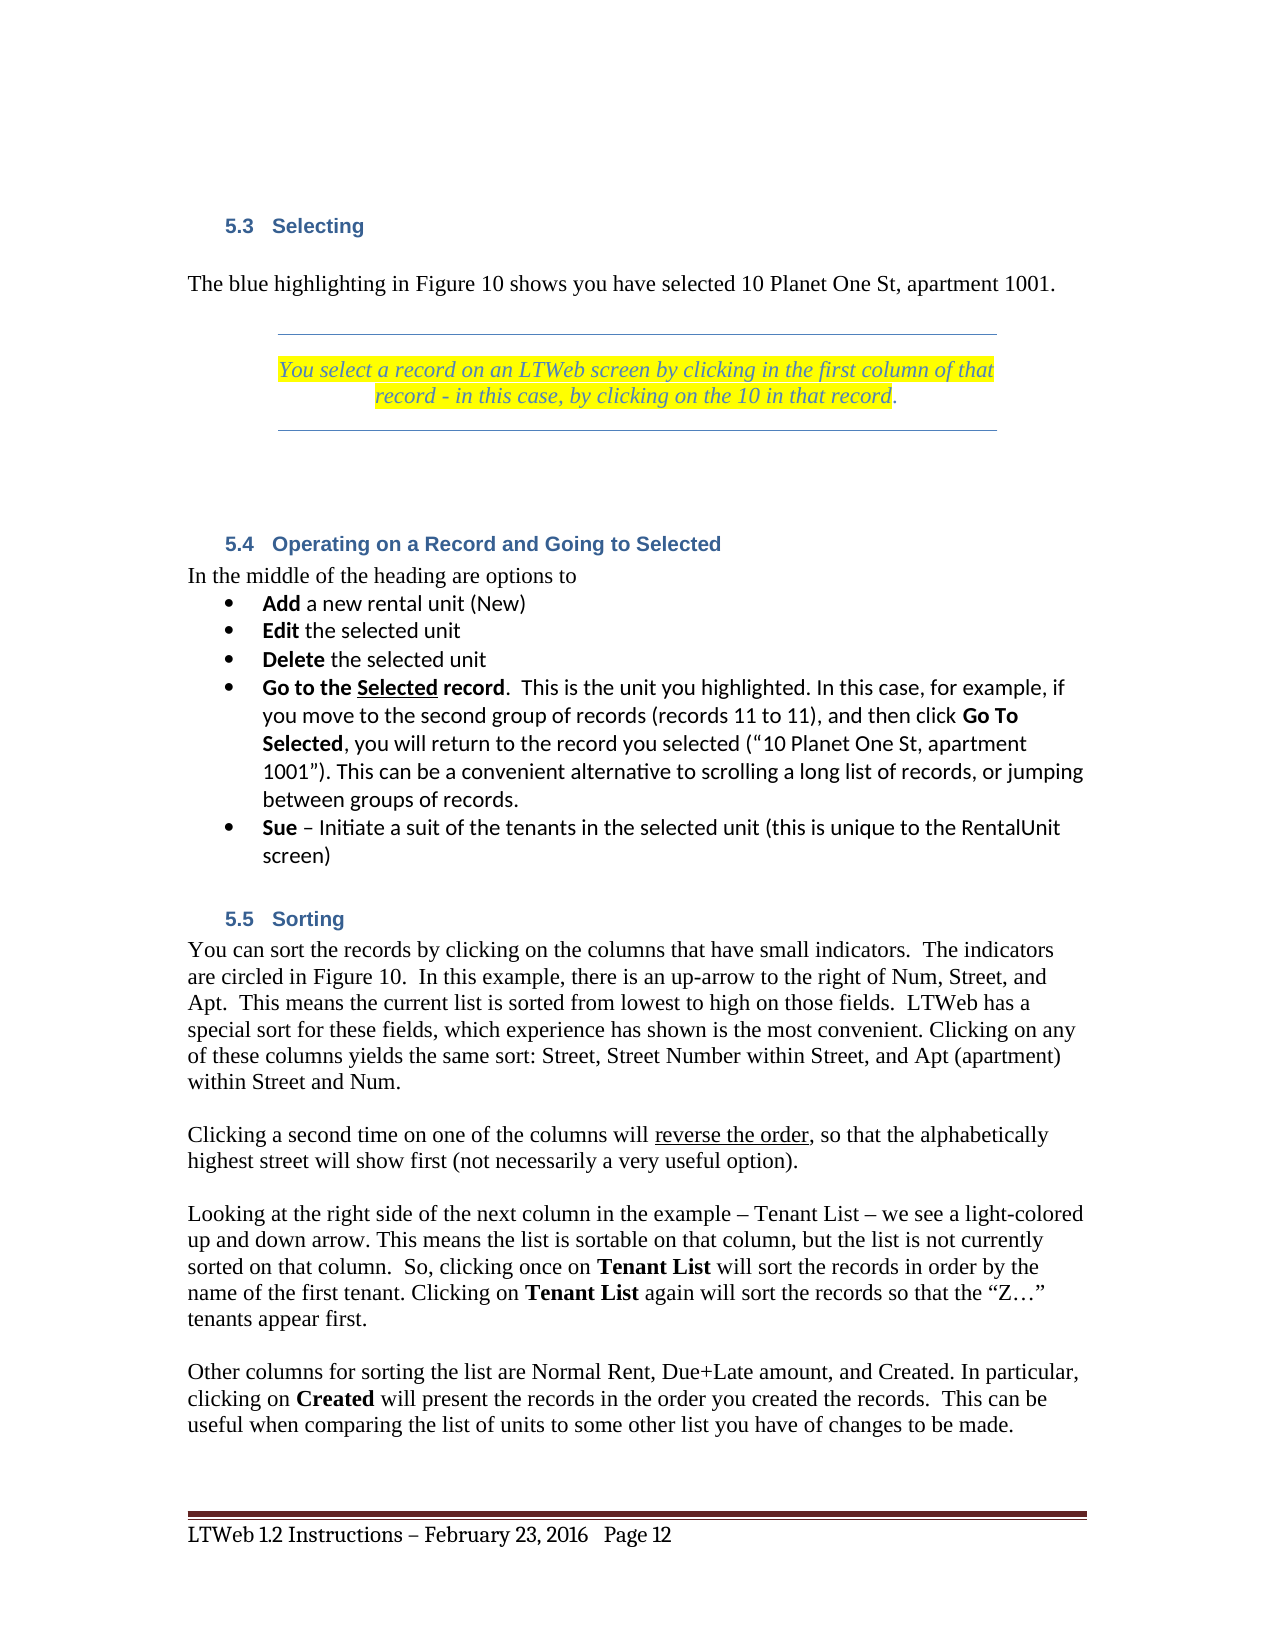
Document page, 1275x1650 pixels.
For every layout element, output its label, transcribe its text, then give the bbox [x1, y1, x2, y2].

list Delete the selected unit [225, 645, 1087, 673]
list Add a new rental unit (New) [225, 589, 1087, 617]
subtitle Sorting [225, 906, 1087, 930]
subtitle Operating on a Record and Going to Selected [225, 532, 1087, 556]
text You select a record on an LTWeb screen by clicking in the first column of that record - in this case, by clicking on the 10 in that record. [277, 335, 997, 431]
subtitle Selecting [225, 214, 1087, 238]
list Go to the Selected record. This is the unit you highlighted. In this case, for example, if you move to the second group of records (records 11 to 11), and then click Go To Selected, you will return to the record you selected (“10 Planet One St, apartment 1001”). This can be a convenient alternative to scrolling a long list of records, or jumping between groups of records. [225, 673, 1087, 813]
text In the middle of the heading are options to [187, 562, 1087, 589]
text You can sort the records by clicking on the columns that have small indicators. The indicators are circled in Figure 10. In this example, there is an up-arrow to the right of Num, Street, and Apt. This means the current list is sorted from lowest to high on those fields. LTWeb has a special sort for these fields, which experience has shown is the most convenient. Clicking on any of these columns yields the same sort: Street, Street Number within Street, and Apt (apartment) within Street and Num. [187, 937, 1087, 1095]
text Other columns for sorting the list are Normal Rent, Due+Late amount, and Created. In particular, clicking on Created will present the records in the order you created the records. This can be useful when comparing the list of units to some other list you have of changes to be made. [187, 1358, 1087, 1437]
list Sue – Initiate a suit of the tenants in the selected unit (this is unique to the RentalUnit screen) [225, 813, 1087, 869]
text Clicking a second time on one of the columns will reverse the order, so that the alphabetically highest street will show first (not necessarily a very useful option). [187, 1121, 1087, 1174]
text The blue highlighting in Figure 10 shows you have selected 10 Planet One St, apartment 1001. [187, 270, 1087, 297]
text Looking at the right side of the next column in the example – Tenant List – we see a light-colored up and down arrow. This means the list is sortable on that column, but the list is not currently sorted on that column. So, clicking once on Tenant List will sort the records in order by the name of the first tenant. Clicking on Tenant List again will sort the records so that the “Z…” tenants appear first. [187, 1200, 1087, 1332]
list Edit the selected unit [225, 617, 1087, 645]
